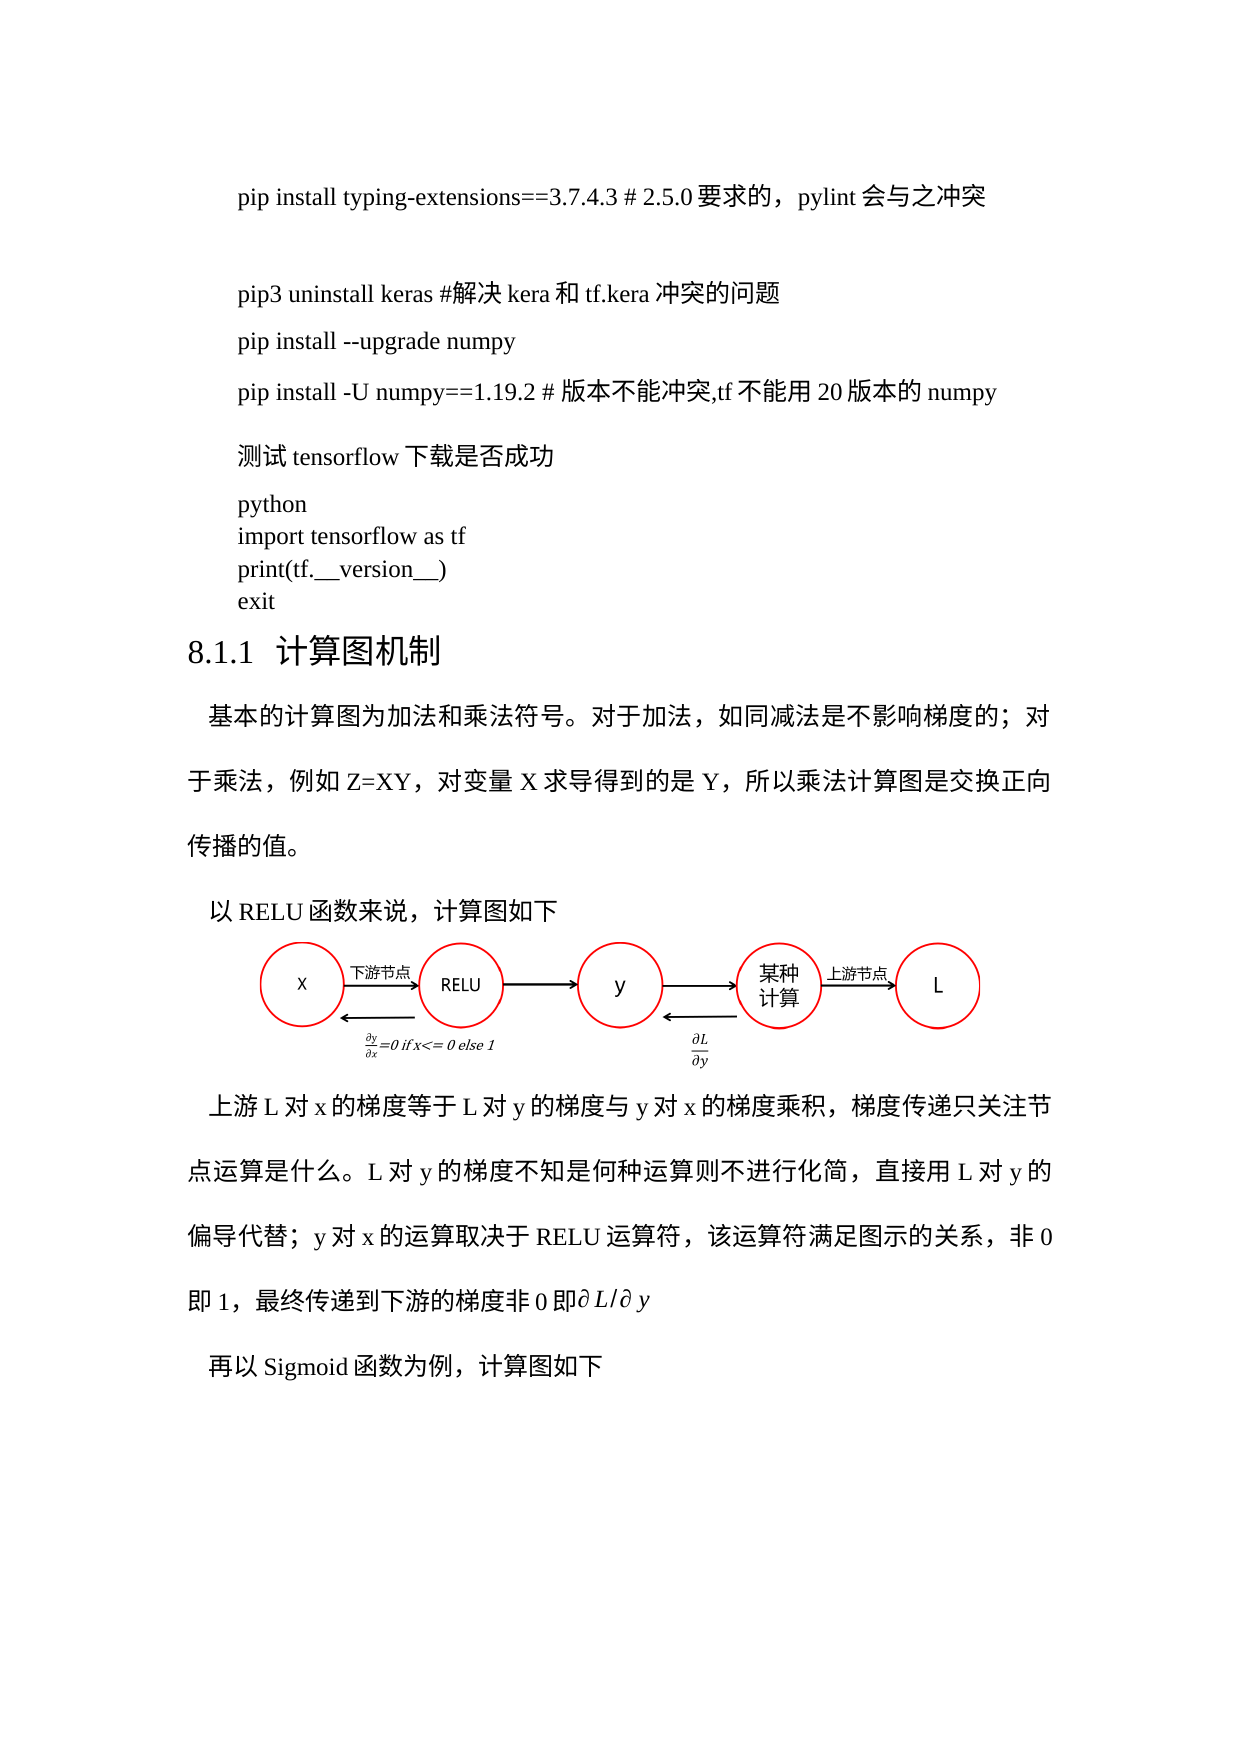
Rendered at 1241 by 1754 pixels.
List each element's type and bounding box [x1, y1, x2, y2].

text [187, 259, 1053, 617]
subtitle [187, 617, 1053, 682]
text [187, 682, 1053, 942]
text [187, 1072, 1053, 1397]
picture [259, 942, 981, 1072]
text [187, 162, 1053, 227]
